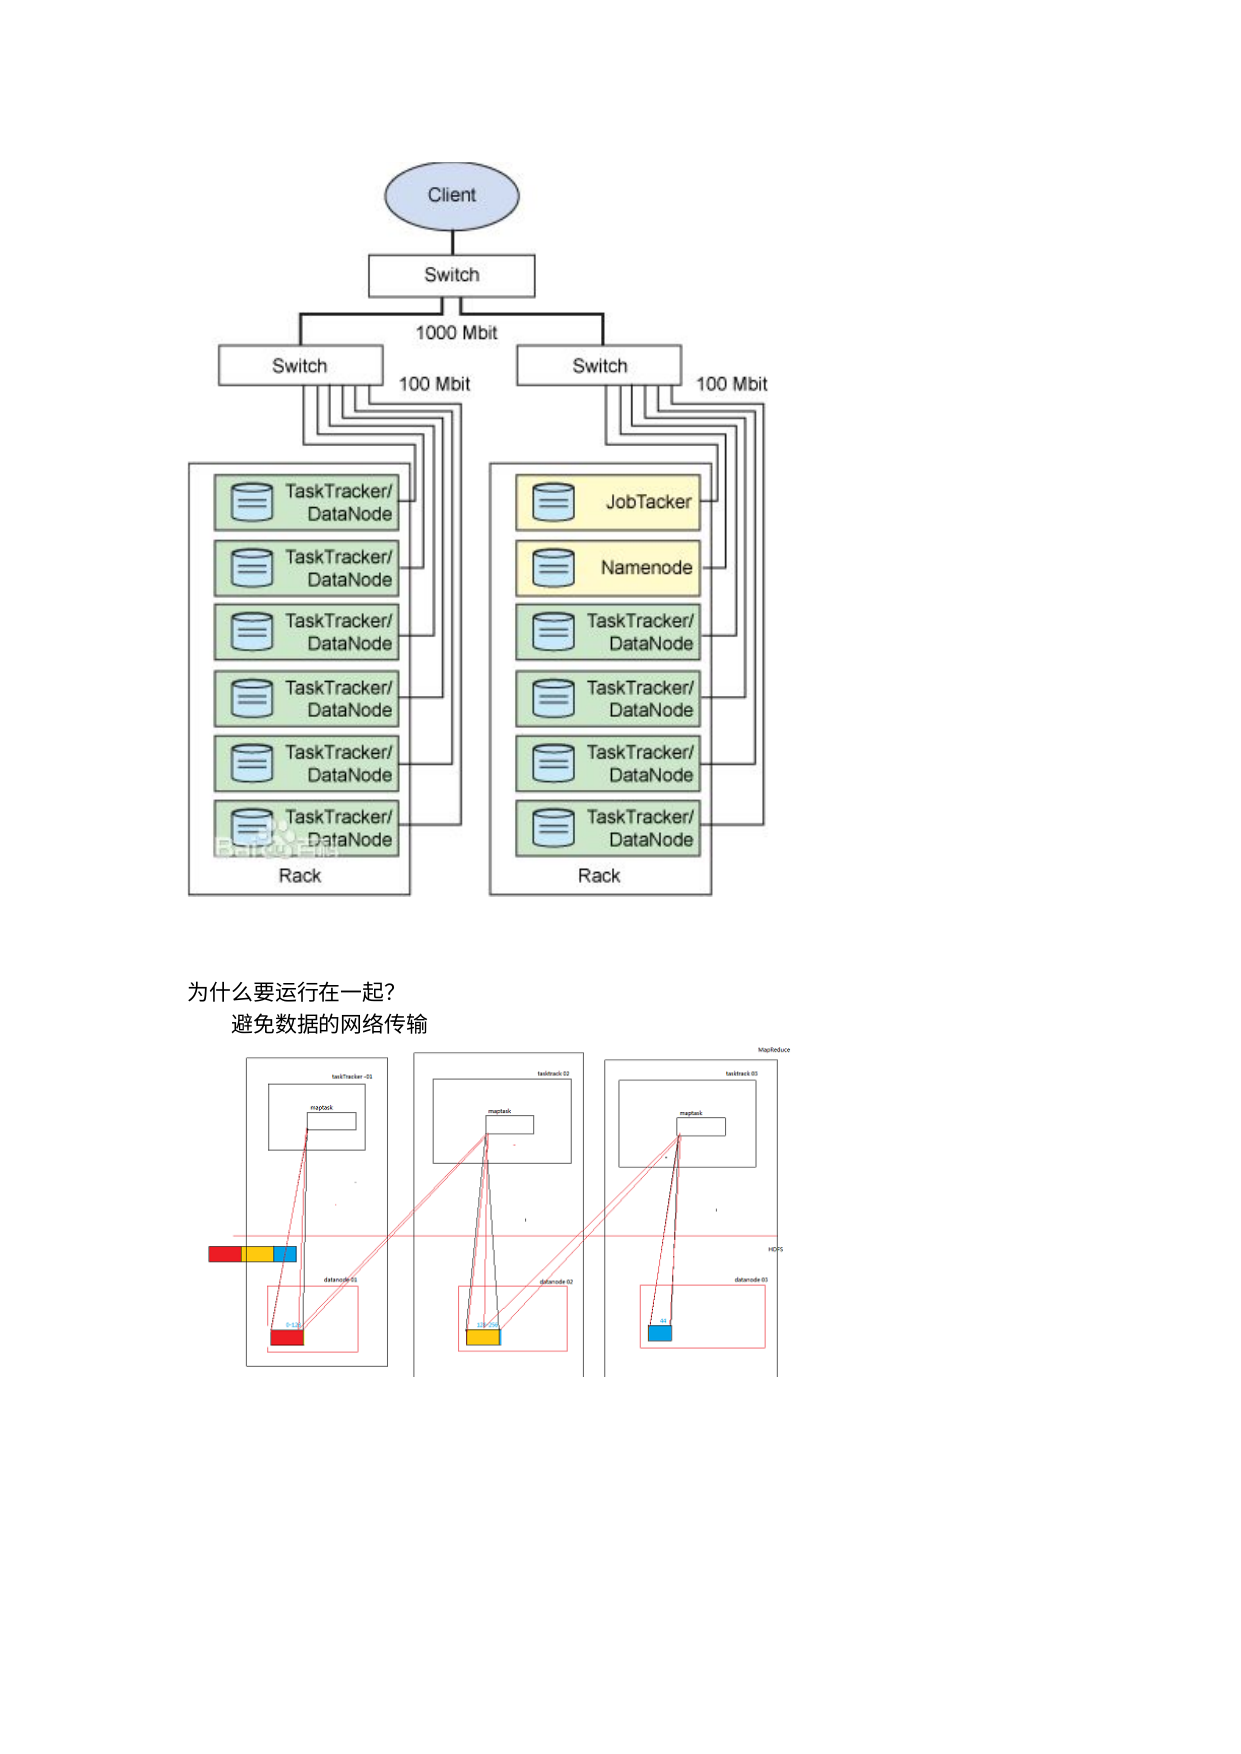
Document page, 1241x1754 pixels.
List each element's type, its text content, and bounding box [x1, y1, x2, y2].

text 避免数据的网络传输 [187, 1007, 1053, 1039]
picture [187, 1039, 854, 1377]
picture [187, 162, 769, 897]
text 为什么要运行在一起？ [187, 974, 1053, 1007]
